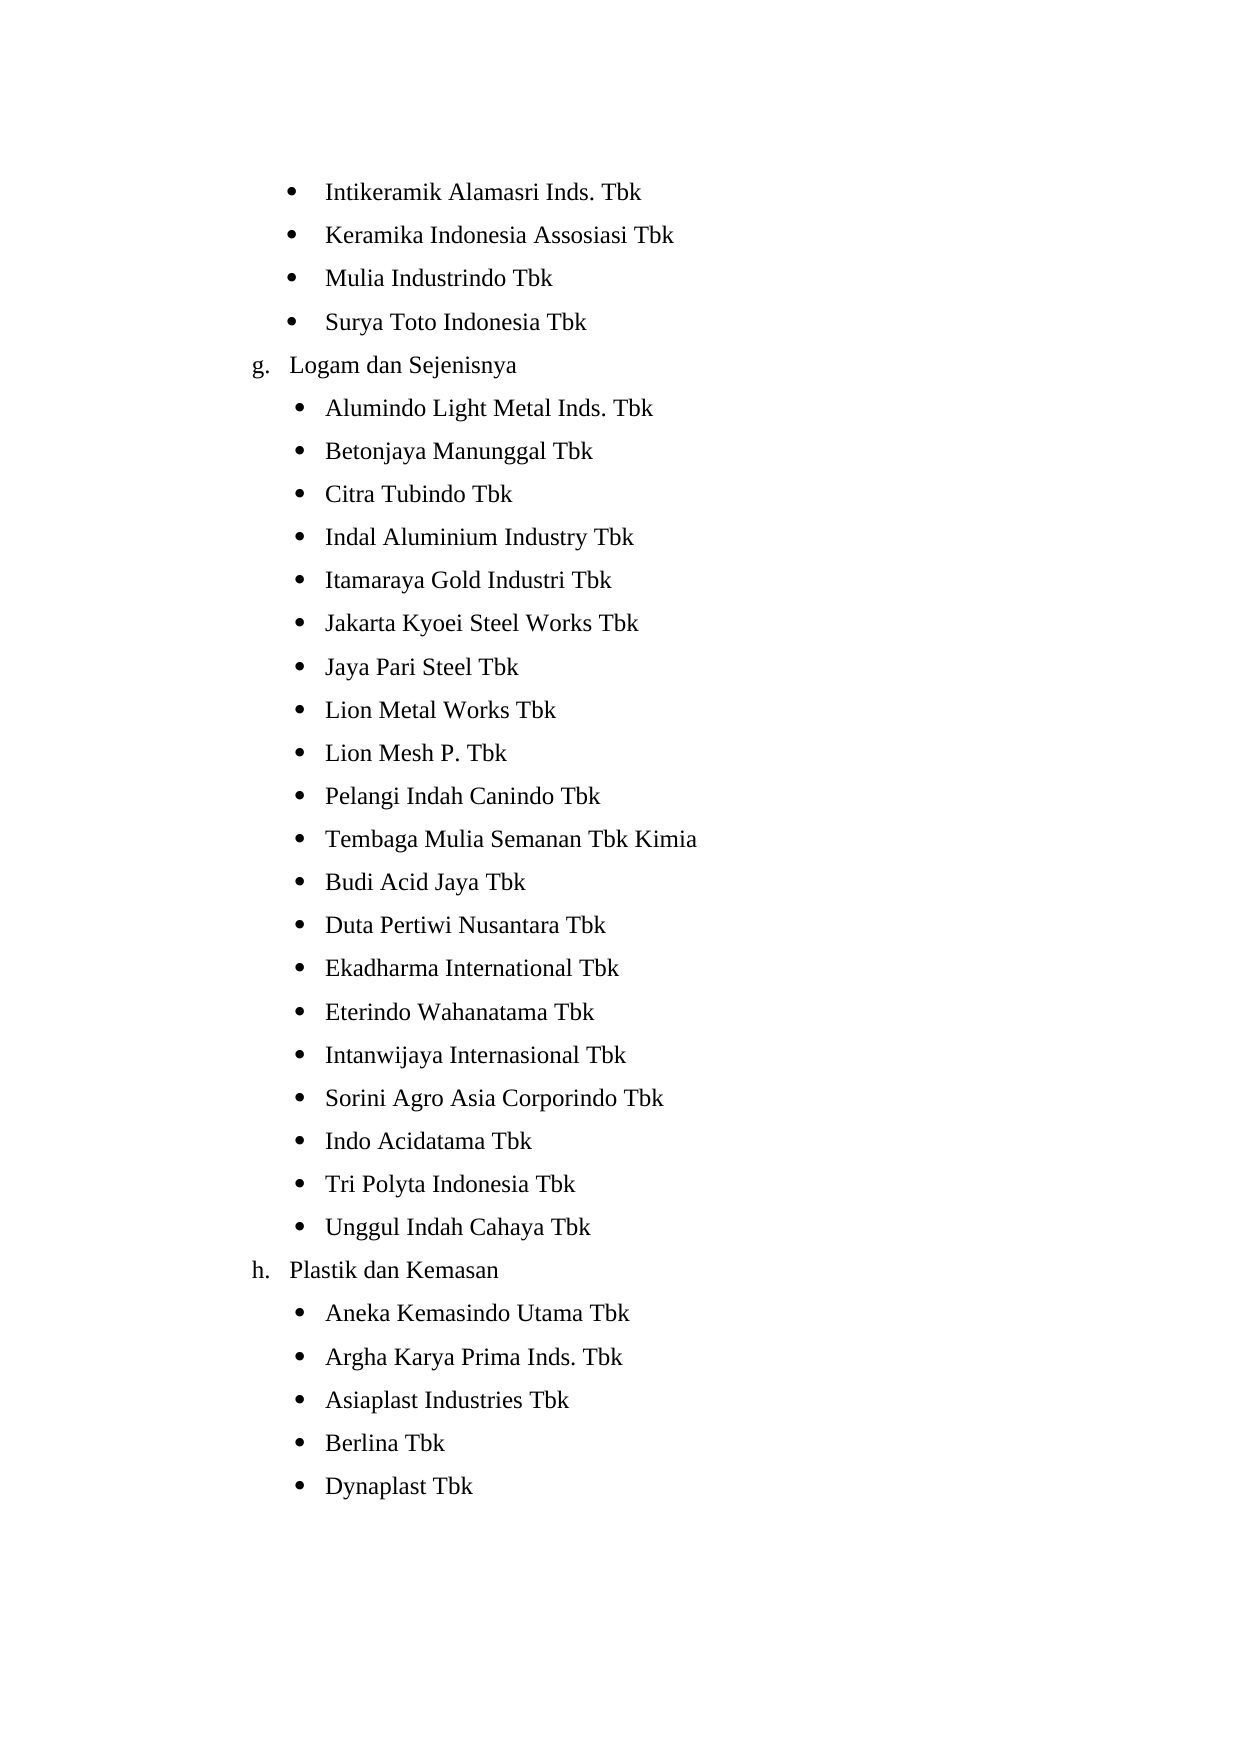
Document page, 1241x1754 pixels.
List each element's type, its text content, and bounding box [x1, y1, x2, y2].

list Plastik dan Kemasan [252, 1255, 1063, 1284]
list Keramika Indonesia Assosiasi Tbk [287, 220, 1063, 249]
list Sorini Agro Asia Corporindo Tbk [295, 1083, 1063, 1112]
list Mulia Industrindo Tbk [287, 263, 1063, 292]
list Betonjaya Manunggal Tbk [295, 436, 1063, 465]
list Alumindo Light Metal Inds. Tbk [295, 393, 1063, 422]
list Berlina Tbk [295, 1428, 1063, 1457]
list Aneka Kemasindo Utama Tbk [295, 1298, 1063, 1327]
list Intanwijaya Internasional Tbk [295, 1040, 1063, 1068]
list Jaya Pari Steel Tbk [295, 652, 1063, 680]
list Lion Mesh P. Tbk [295, 738, 1063, 767]
list Indal Aluminium Industry Tbk [295, 522, 1063, 551]
list Argha Karya Prima Inds. Tbk [295, 1342, 1063, 1370]
list Tembaga Mulia Semanan Tbk Kimia [295, 824, 1063, 853]
list Surya Toto Indonesia Tbk [287, 307, 1063, 335]
list Dynaplast Tbk [295, 1471, 1063, 1500]
list Tri Polyta Indonesia Tbk [295, 1169, 1063, 1198]
list Intikeramik Alamasri Inds. Tbk [287, 177, 1063, 206]
list Ekadharma International Tbk [295, 953, 1063, 982]
list Jakarta Kyoei Steel Works Tbk [295, 608, 1063, 637]
list Citra Tubindo Tbk [295, 479, 1063, 508]
list Eterindo Wahanatama Tbk [295, 997, 1063, 1025]
list Lion Metal Works Tbk [295, 695, 1063, 723]
list Asiaplast Industries Tbk [295, 1385, 1063, 1413]
list Indo Acidatama Tbk [295, 1126, 1063, 1155]
list Unggul Indah Cahaya Tbk [295, 1212, 1063, 1241]
list Pelangi Indah Canindo Tbk [295, 781, 1063, 810]
list Duta Pertiwi Nusantara Tbk [295, 910, 1063, 939]
list Logam dan Sejenisnya [252, 350, 1063, 378]
list Budi Acid Jaya Tbk [295, 867, 1063, 896]
list Itamaraya Gold Industri Tbk [295, 565, 1063, 594]
